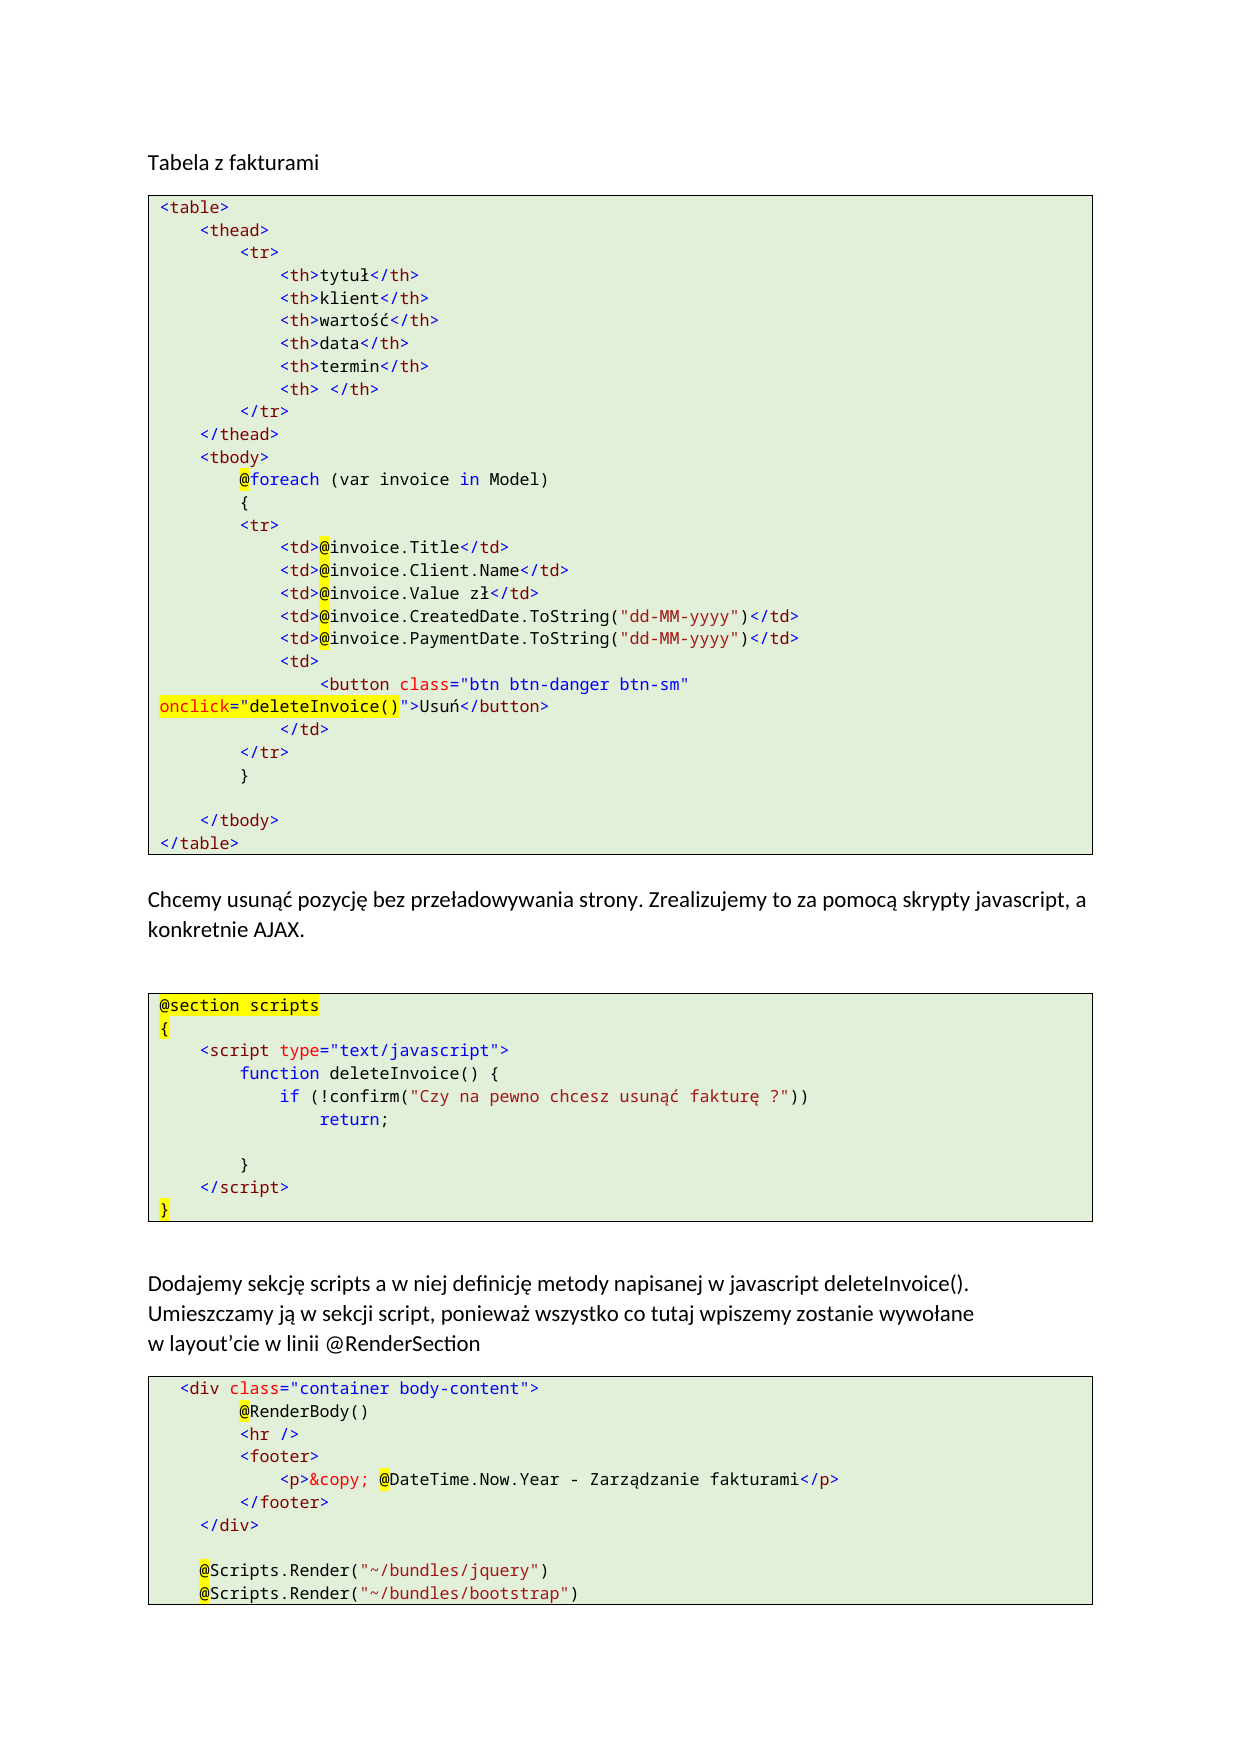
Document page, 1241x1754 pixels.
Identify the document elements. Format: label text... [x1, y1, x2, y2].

text Dodajemy sekcję scripts a w niej definicję metody napisanej w javascript deleteInvoice(). Umieszczamy ją w sekcji script, ponieważ wszystko co tutaj wpiszemy zostanie wywołane w layout’cie w linii @RenderSection [148, 1269, 1093, 1357]
table_header @section scripts { <script type="text/javascript"> function deleteInvoice() { if (!confirm("Czy na pewno chcesz usunąć fakturę ?")) return; } </script> } [149, 994, 1092, 1221]
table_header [149, 1377, 1092, 1604]
text Chcemy usunąć pozycję bez przeładowywania strony. Zrealizujemy to za pomocą skrypty javascript, a konkretnie AJAX. [148, 855, 1093, 974]
text Tabela z fakturami [148, 148, 1093, 176]
table_header <table> <thead> <tr> <th>tytuł</th> <th>klient</th> <th>wartość</th> <th>data</th> <th>termin</th> <th> </th> </tr> </thead> <tbody> @foreach (var invoice in Model) { <tr> <td>@invoice.Title</td> <td>@invoice.Client.Name</td> <td>@invoice.Value zł</td> <td>@invoice.CreatedDate.ToString("dd-MM-yyyy")</td> <td>@invoice.PaymentDate.ToString("dd-MM-yyyy")</td> <td> <button class="btn btn-danger btn-sm" onclick="deleteInvoice()">Usuń</button> </td> </tr> } </tbody> </table> [149, 196, 1092, 854]
